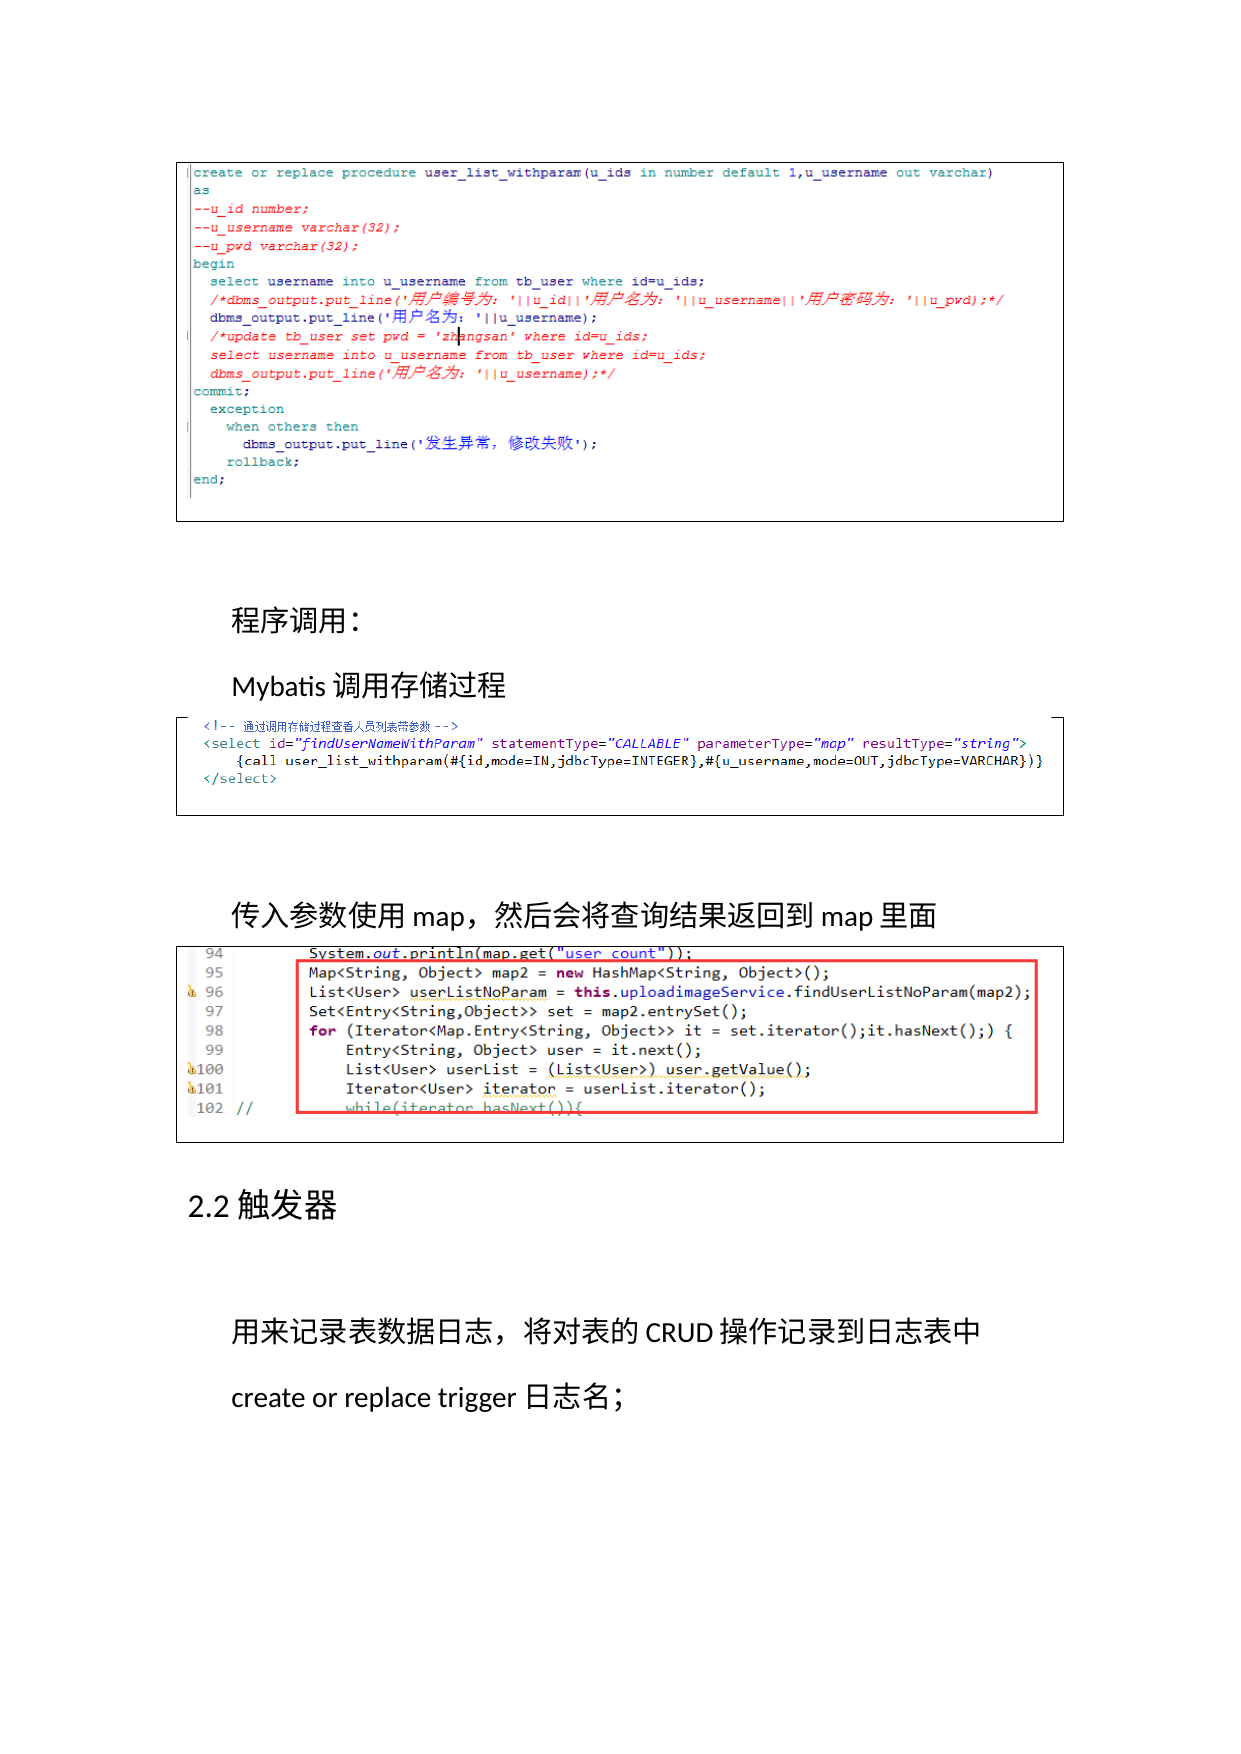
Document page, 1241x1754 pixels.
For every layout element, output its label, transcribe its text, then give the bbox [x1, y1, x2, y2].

table_header [177, 163, 1063, 521]
picture [187, 947, 1052, 1117]
picture [187, 717, 1052, 788]
picture [187, 163, 1052, 498]
text Mybatis调用存储过程 [187, 652, 1053, 717]
subtitle 2.2 触发器 [187, 1170, 1053, 1235]
text 用来记录表数据日志，将对表的CRUD操作记录到日志表中 [187, 1297, 1053, 1362]
text 传入参数使用map，然后会将查询结果返回到map里面 [187, 881, 1053, 946]
table_header [177, 718, 1063, 815]
text 程序调用： [187, 587, 1053, 652]
text create or replace trigger 日志名； [187, 1362, 1053, 1427]
table_header [177, 947, 1063, 1142]
